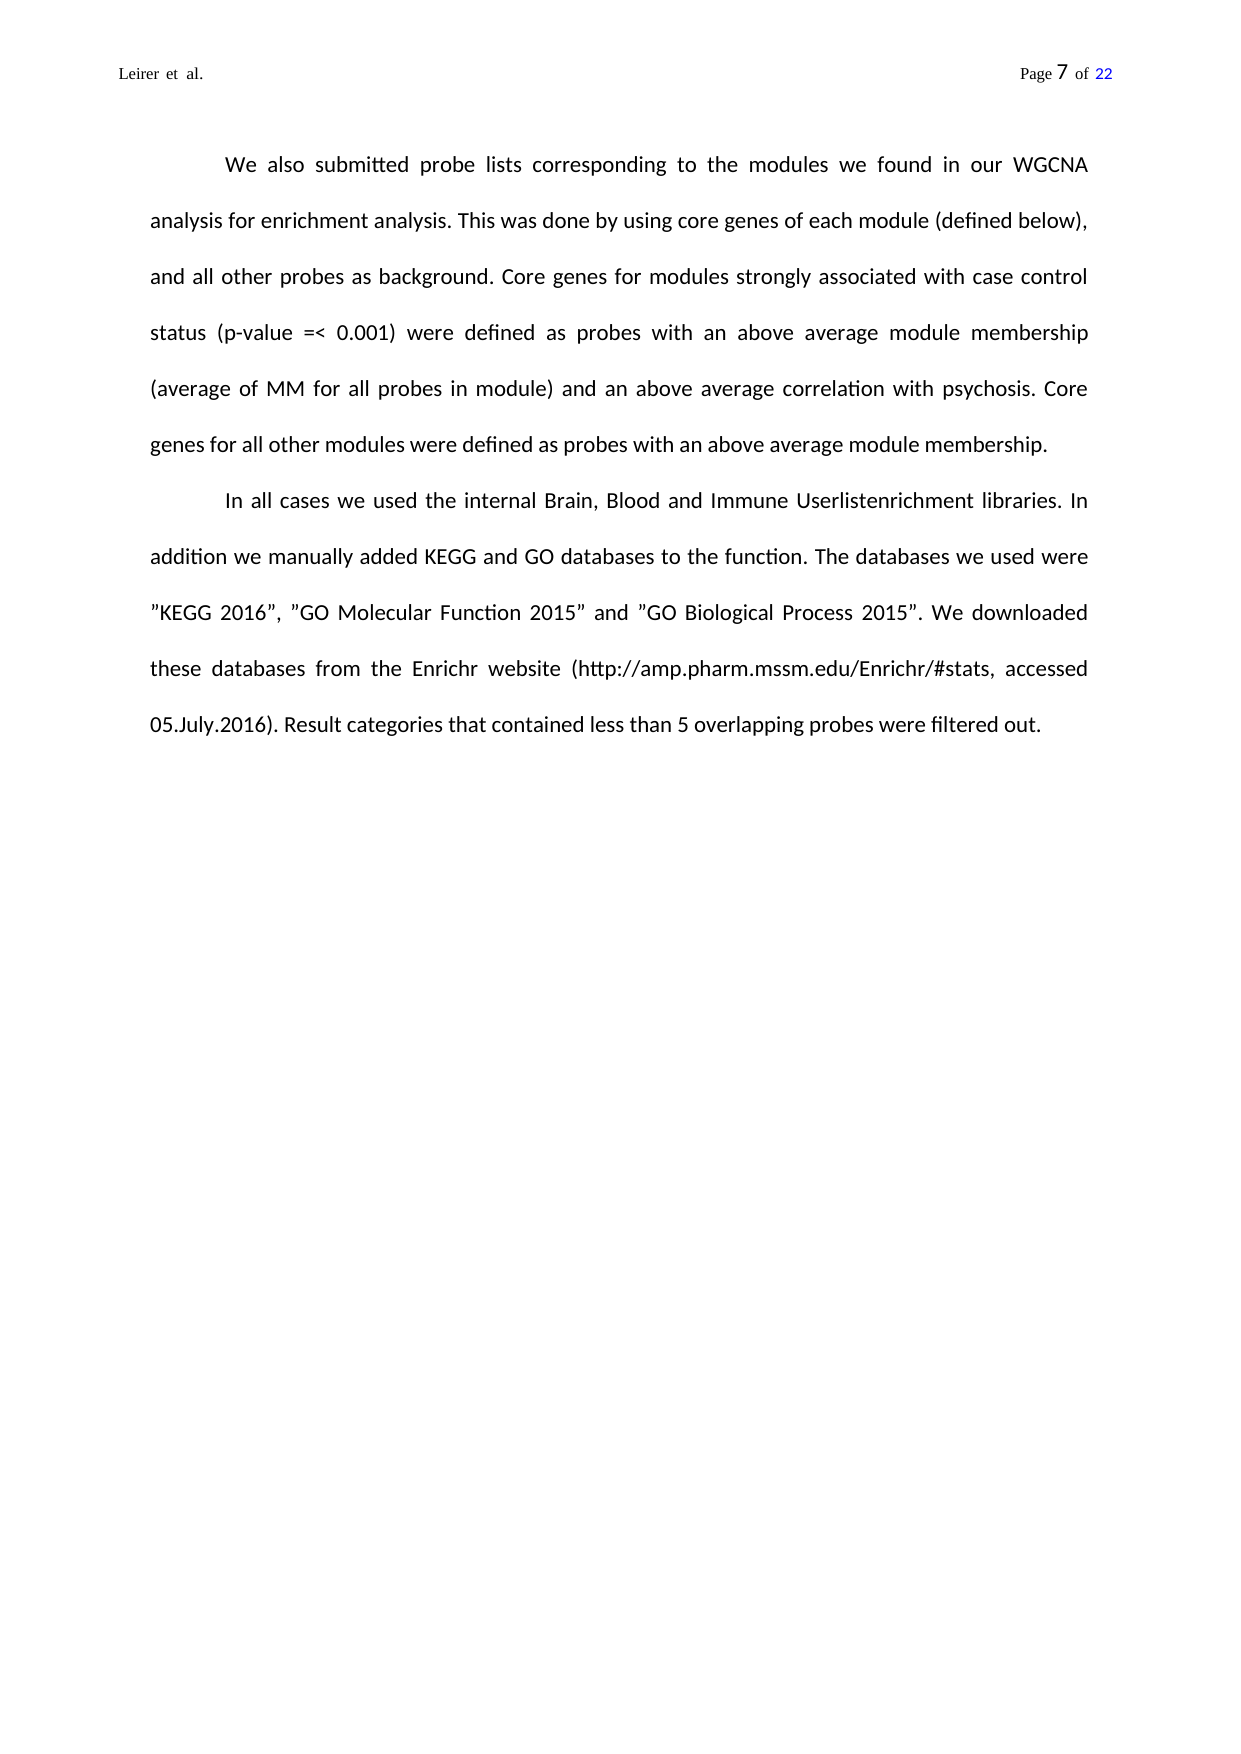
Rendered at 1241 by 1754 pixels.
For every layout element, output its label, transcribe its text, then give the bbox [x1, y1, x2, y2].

text We also submitted probe lists corresponding to the modules we found in our WGCNA analysis for enrichment analysis. This was done by using core genes of each module (defined below), and all other probes as background. Core genes for modules strongly associated with case control status (p-value =< 0.001) were defined as probes with an above average module membership (average of MM for all probes in module) and an above average correlation with psychosis. Core genes for all other modules were defined as probes with an above average module membership. [150, 150, 1090, 458]
text In all cases we used the internal Brain, Blood and Immune Userlistenrichment libraries. In addition we manually added KEGG and GO databases to the function. The databases we used were ”KEGG 2016”, ”GO Molecular Function 2015” and ”GO Biological Process 2015”. We downloaded these databases from the Enrichr website (http://amp.pharm.mssm.edu/Enrichr/#stats, accessed 05.July.2016). Result categories that contained less than 5 overlapping probes were filtered out. [150, 486, 1090, 738]
